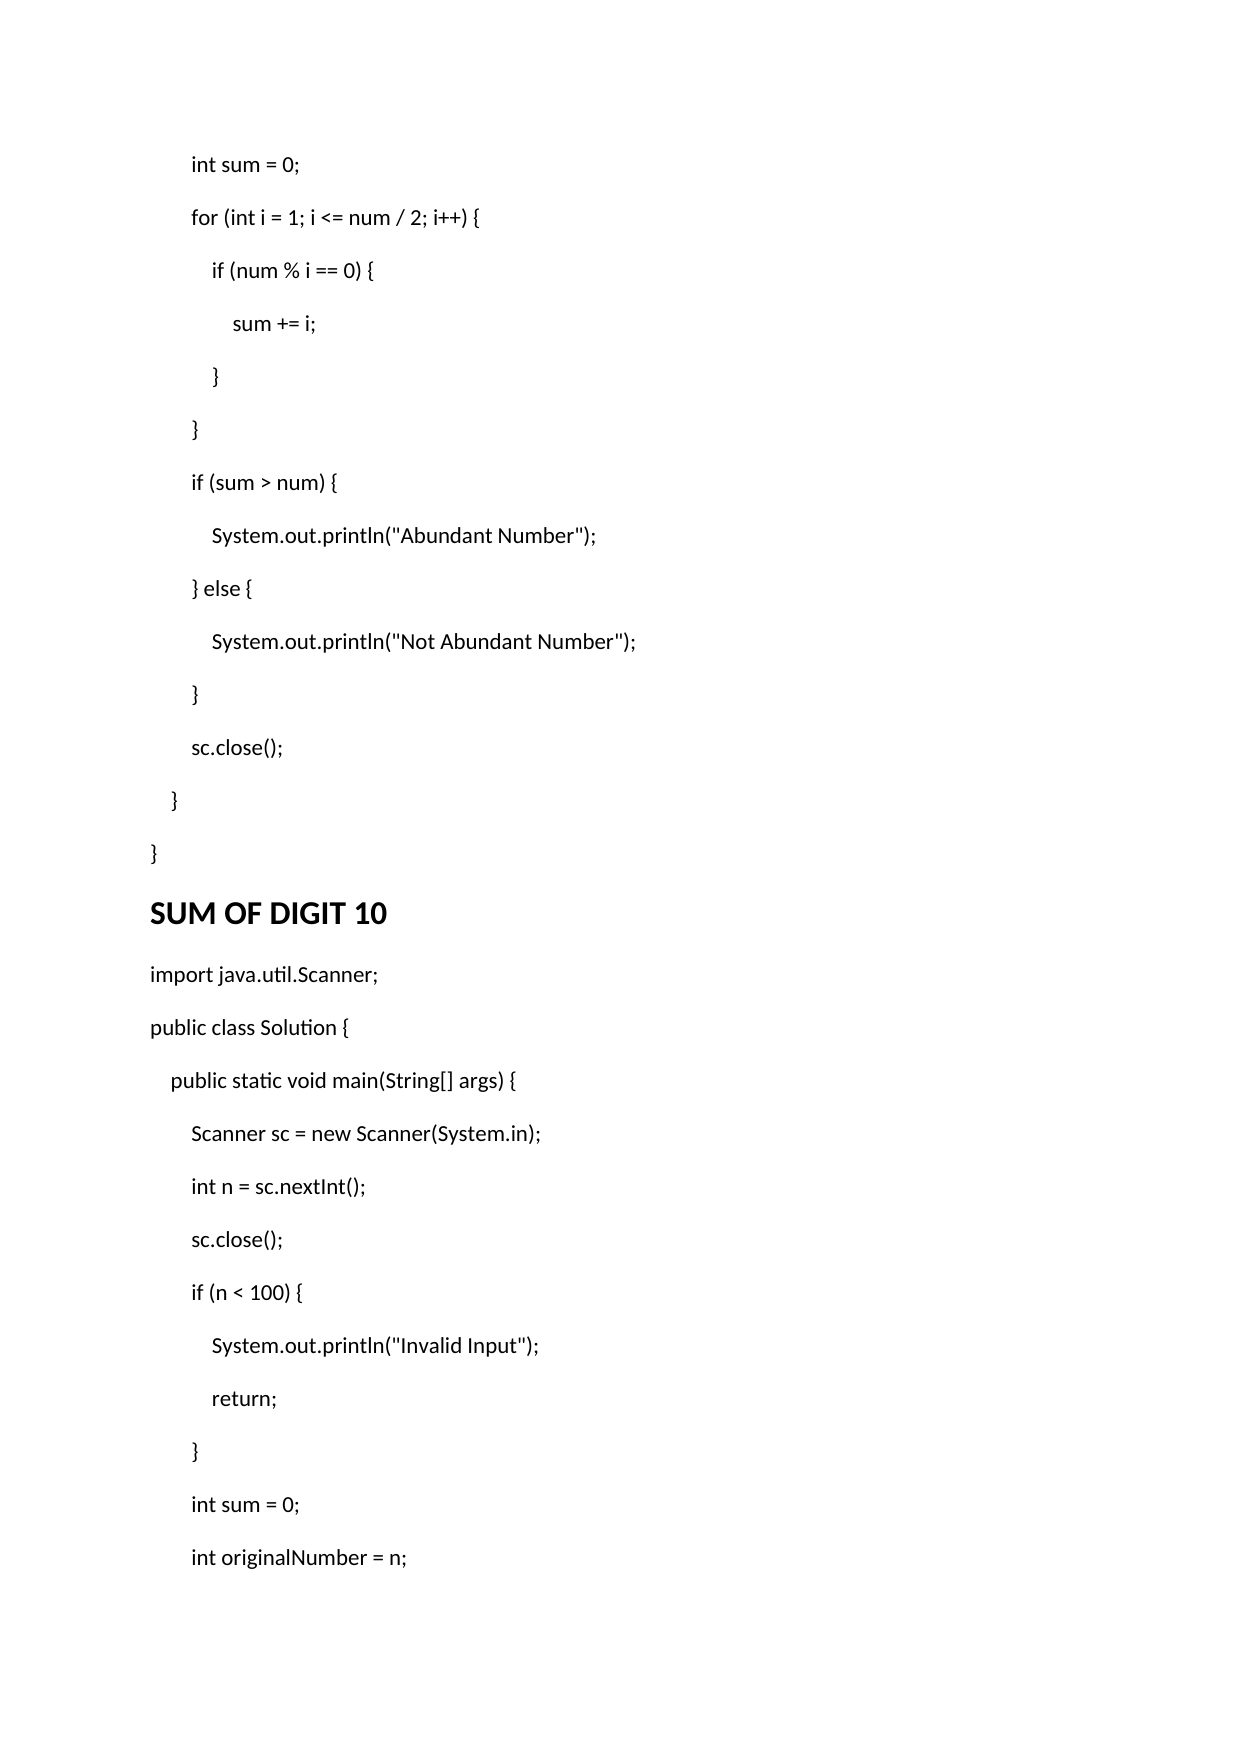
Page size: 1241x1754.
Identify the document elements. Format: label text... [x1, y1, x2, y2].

text return; [150, 1384, 1090, 1412]
text sc.close(); [150, 733, 1090, 761]
text Scanner sc = new Scanner(System.in); [150, 1119, 1090, 1147]
text } [150, 680, 1090, 708]
text sum += i; [150, 309, 1090, 337]
text for (int i = 1; i <= num / 2; i++) { [150, 203, 1090, 231]
text } [150, 415, 1090, 443]
text if (n < 100) { [150, 1278, 1090, 1306]
text int originalNumber = n; [150, 1543, 1090, 1571]
text if (sum > num) { [150, 468, 1090, 496]
text System.out.println("Invalid Input"); [150, 1331, 1090, 1359]
text public static void main(String[] args) { [150, 1066, 1090, 1094]
text sc.close(); [150, 1225, 1090, 1253]
text } [150, 839, 1090, 867]
text int n = sc.nextInt(); [150, 1172, 1090, 1200]
text public class Solution { [150, 1013, 1090, 1041]
text } else { [150, 574, 1090, 602]
text System.out.println("Not Abundant Number"); [150, 627, 1090, 655]
text int sum = 0; [150, 150, 1090, 178]
text } [150, 362, 1090, 390]
text System.out.println("Abundant Number"); [150, 521, 1090, 549]
text if (num % i == 0) { [150, 256, 1090, 284]
text SUM OF DIGIT 10 [150, 892, 1090, 933]
text import java.util.Scanner; [150, 960, 1090, 988]
text } [150, 786, 1090, 814]
text int sum = 0; [150, 1490, 1090, 1518]
text } [150, 1437, 1090, 1465]
